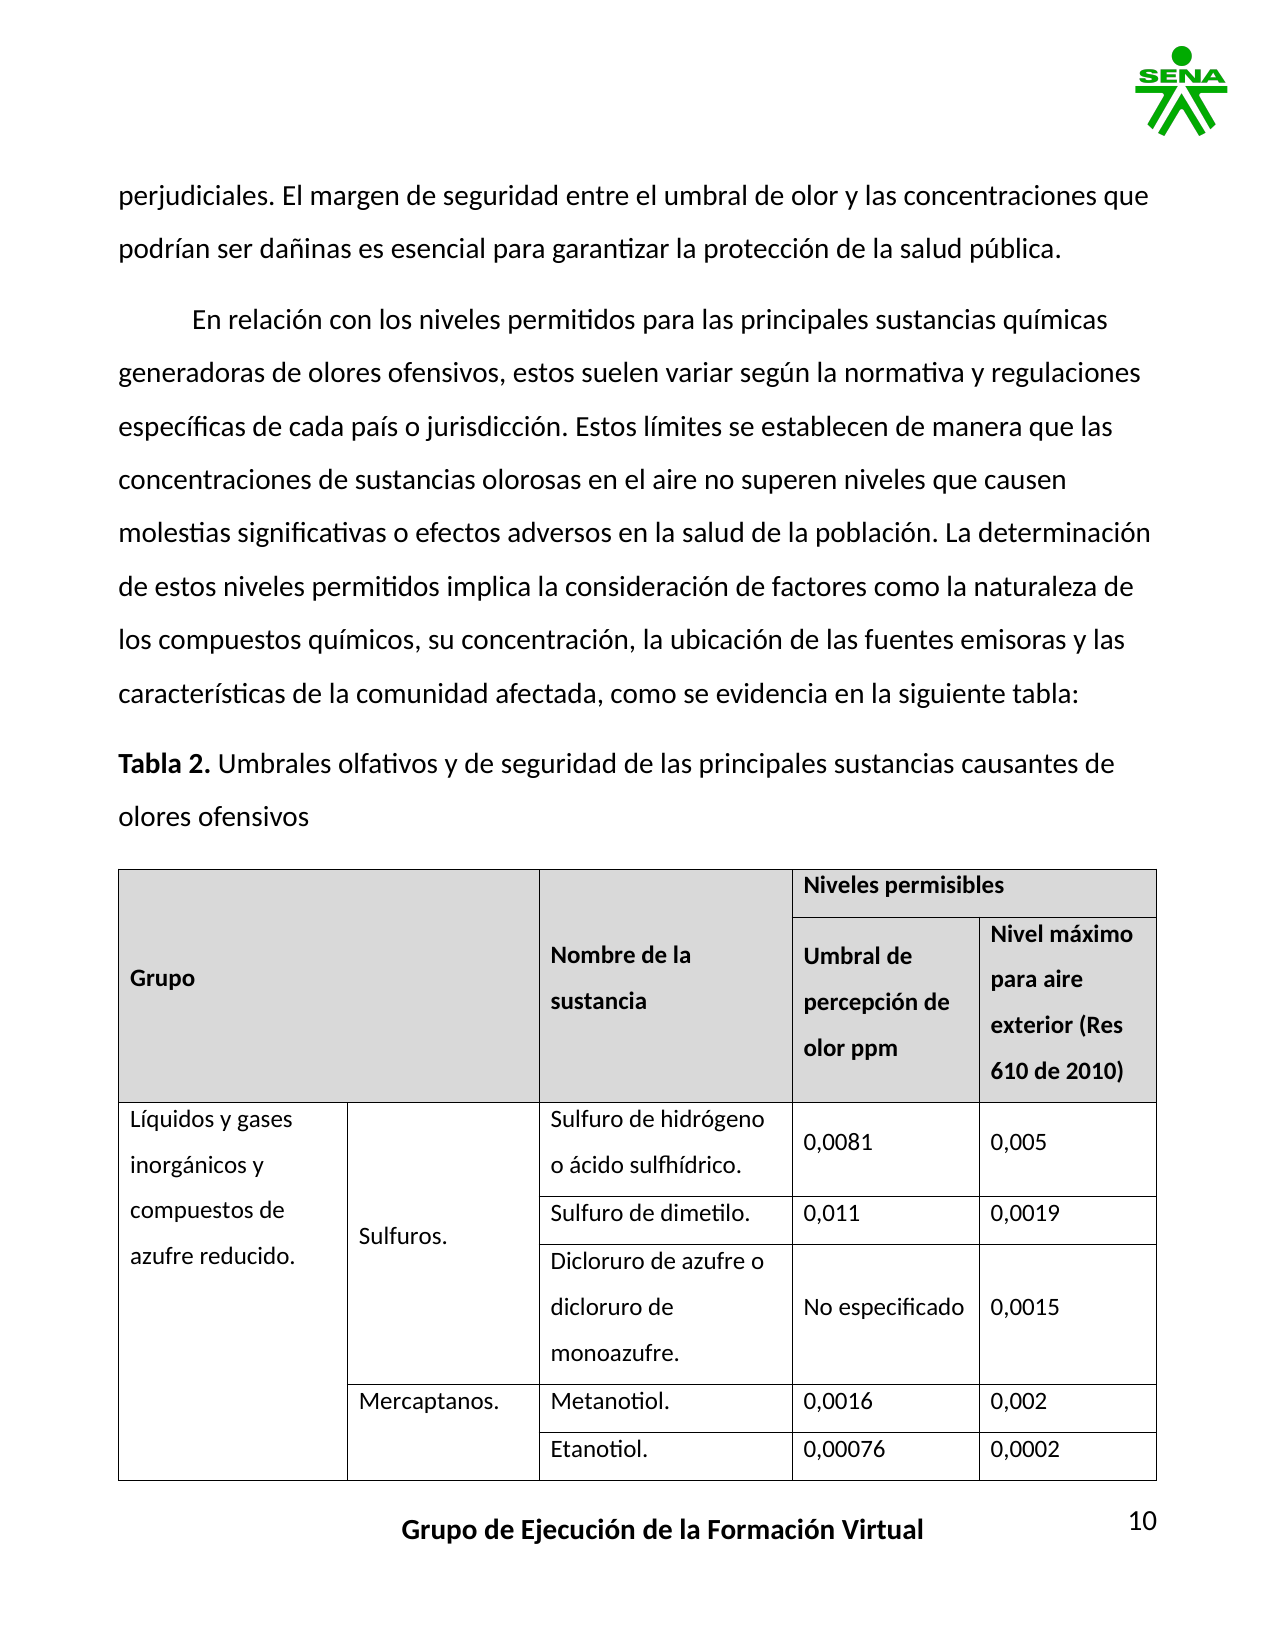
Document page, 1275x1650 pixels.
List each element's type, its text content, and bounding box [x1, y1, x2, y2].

table_header Grupo [119, 870, 539, 1102]
table_cell 0,002 [980, 1385, 1156, 1432]
table_header Niveles permisibles [793, 870, 1156, 917]
picture [1135, 46, 1228, 136]
table_cell 0,0016 [793, 1385, 979, 1432]
table_cell 0,005 [980, 1103, 1156, 1196]
table_cell Líquidos y gases inorgánicos y compuestos de azufre reducido. [119, 1103, 347, 1480]
table_cell Metanotiol. [540, 1385, 792, 1432]
table_cell 0,011 [793, 1197, 979, 1244]
table_cell 0,00076 [793, 1433, 979, 1480]
text En relación con los niveles permitidos para las principales sustancias químicas generadoras de olores ofensivos, estos suelen variar según la normativa y regulaciones específicas de cada país o jurisdicción. Estos límites se establecen de manera que las concentraciones de sustancias olorosas en el aire no superen niveles que causen molestias significativas o efectos adversos en la salud de la población. La determinación de estos niveles permitidos implica la consideración de factores como la naturaleza de los compuestos químicos, su concentración, la ubicación de las fuentes emisoras y las características de la comunidad afectada, como se evidencia en la siguiente tabla: [118, 301, 1157, 710]
table_cell Sulfuro de hidrógeno o ácido sulfhídrico. [540, 1103, 792, 1196]
table_cell Sulfuros. [348, 1103, 539, 1384]
table_cell Etanotiol. [540, 1433, 792, 1480]
table_cell Mercaptanos. [348, 1385, 539, 1480]
table_cell Dicloruro de azufre o dicloruro de monoazufre. [540, 1245, 792, 1384]
table_cell No especificado [793, 1245, 979, 1384]
table_cell 0,0019 [980, 1197, 1156, 1244]
table_cell Umbral de percepción de olor ppm [793, 918, 979, 1102]
table_cell 0,0015 [980, 1245, 1156, 1384]
text Tabla 2. Umbrales olfativos y de seguridad de las principales sustancias causantes de olores ofensivos [118, 745, 1157, 834]
table_cell Nivel máximo para aire exterior (Res 610 de 2010) [980, 918, 1156, 1102]
table_cell 0,0002 [980, 1433, 1156, 1480]
table_cell Sulfuro de dimetilo. [540, 1197, 792, 1244]
table_cell 0,0081 [793, 1103, 979, 1196]
table_header Nombre de la sustancia [540, 870, 792, 1102]
